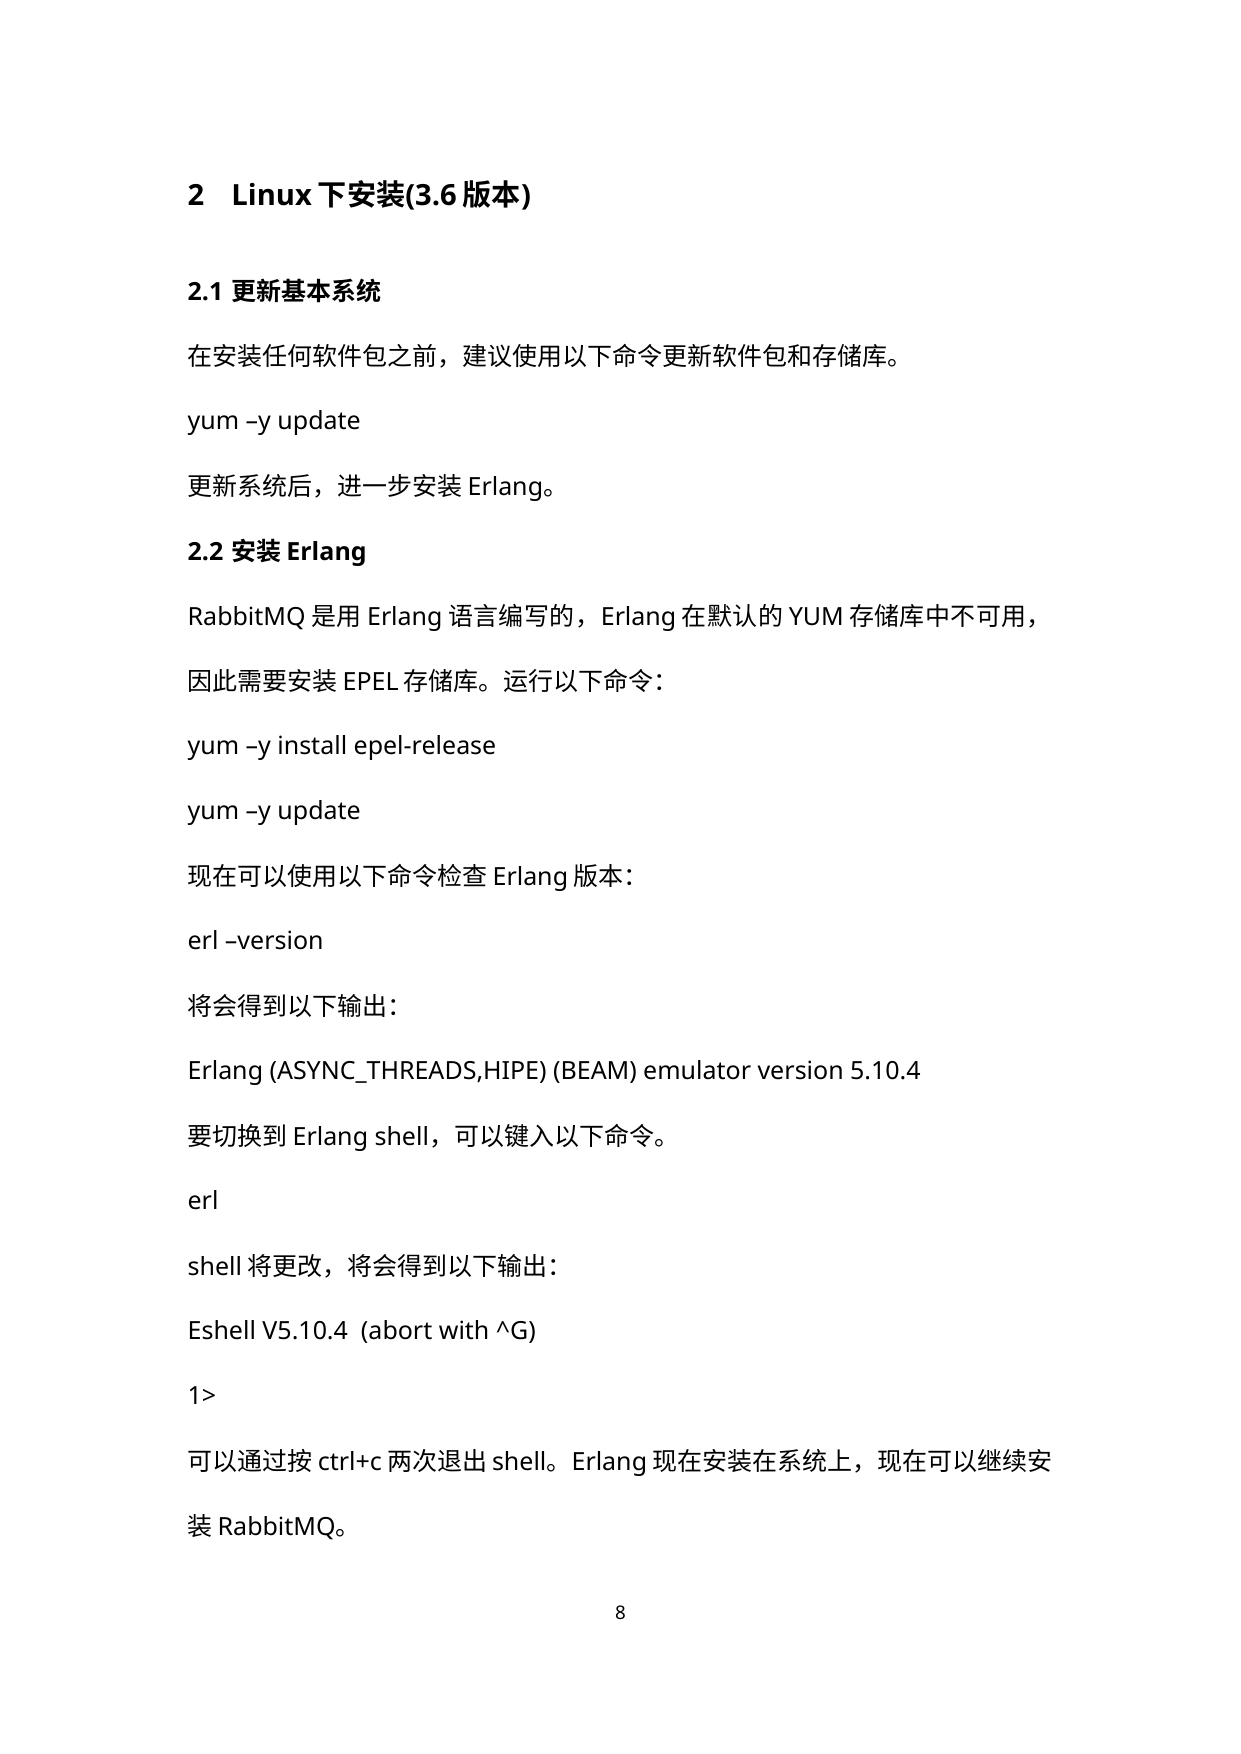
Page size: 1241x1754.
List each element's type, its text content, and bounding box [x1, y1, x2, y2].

text 现在可以使用以下命令检查Erlang版本： [187, 842, 1053, 907]
text RabbitMQ是用Erlang语言编写的，Erlang在默认的YUM存储库中不可用，因此需要安装EPEL存储库。运行以下命令： [187, 582, 1053, 712]
text erl –version [187, 907, 1053, 972]
text Eshell V5.10.4 (abort with ^G) [187, 1297, 1053, 1362]
text 要切换到Erlang shell，可以键入以下命令。 [187, 1102, 1053, 1167]
text 将会得到以下输出： [187, 972, 1053, 1037]
text yum –y update [187, 387, 1053, 452]
text shell将更改，将会得到以下输出： [187, 1232, 1053, 1297]
text 在安装任何软件包之前，建议使用以下命令更新软件包和存储库。 [187, 322, 1053, 387]
text yum –y update [187, 777, 1053, 842]
text 可以通过按ctrl+c两次退出shell。Erlang现在安装在系统上，现在可以继续安装RabbitMQ。 [187, 1427, 1053, 1557]
text Erlang (ASYNC_THREADS,HIPE) (BEAM) emulator version 5.10.4 [187, 1037, 1053, 1102]
subtitle Linux下安装(3.6版本) [187, 160, 1053, 225]
text erl [187, 1167, 1053, 1232]
text 更新系统后，进一步安装Erlang。 [187, 452, 1053, 517]
text yum –y install epel-release [187, 712, 1053, 777]
text 1> [187, 1362, 1053, 1427]
subtitle 更新基本系统 [187, 257, 1053, 322]
subtitle 安装Erlang [187, 517, 1053, 582]
